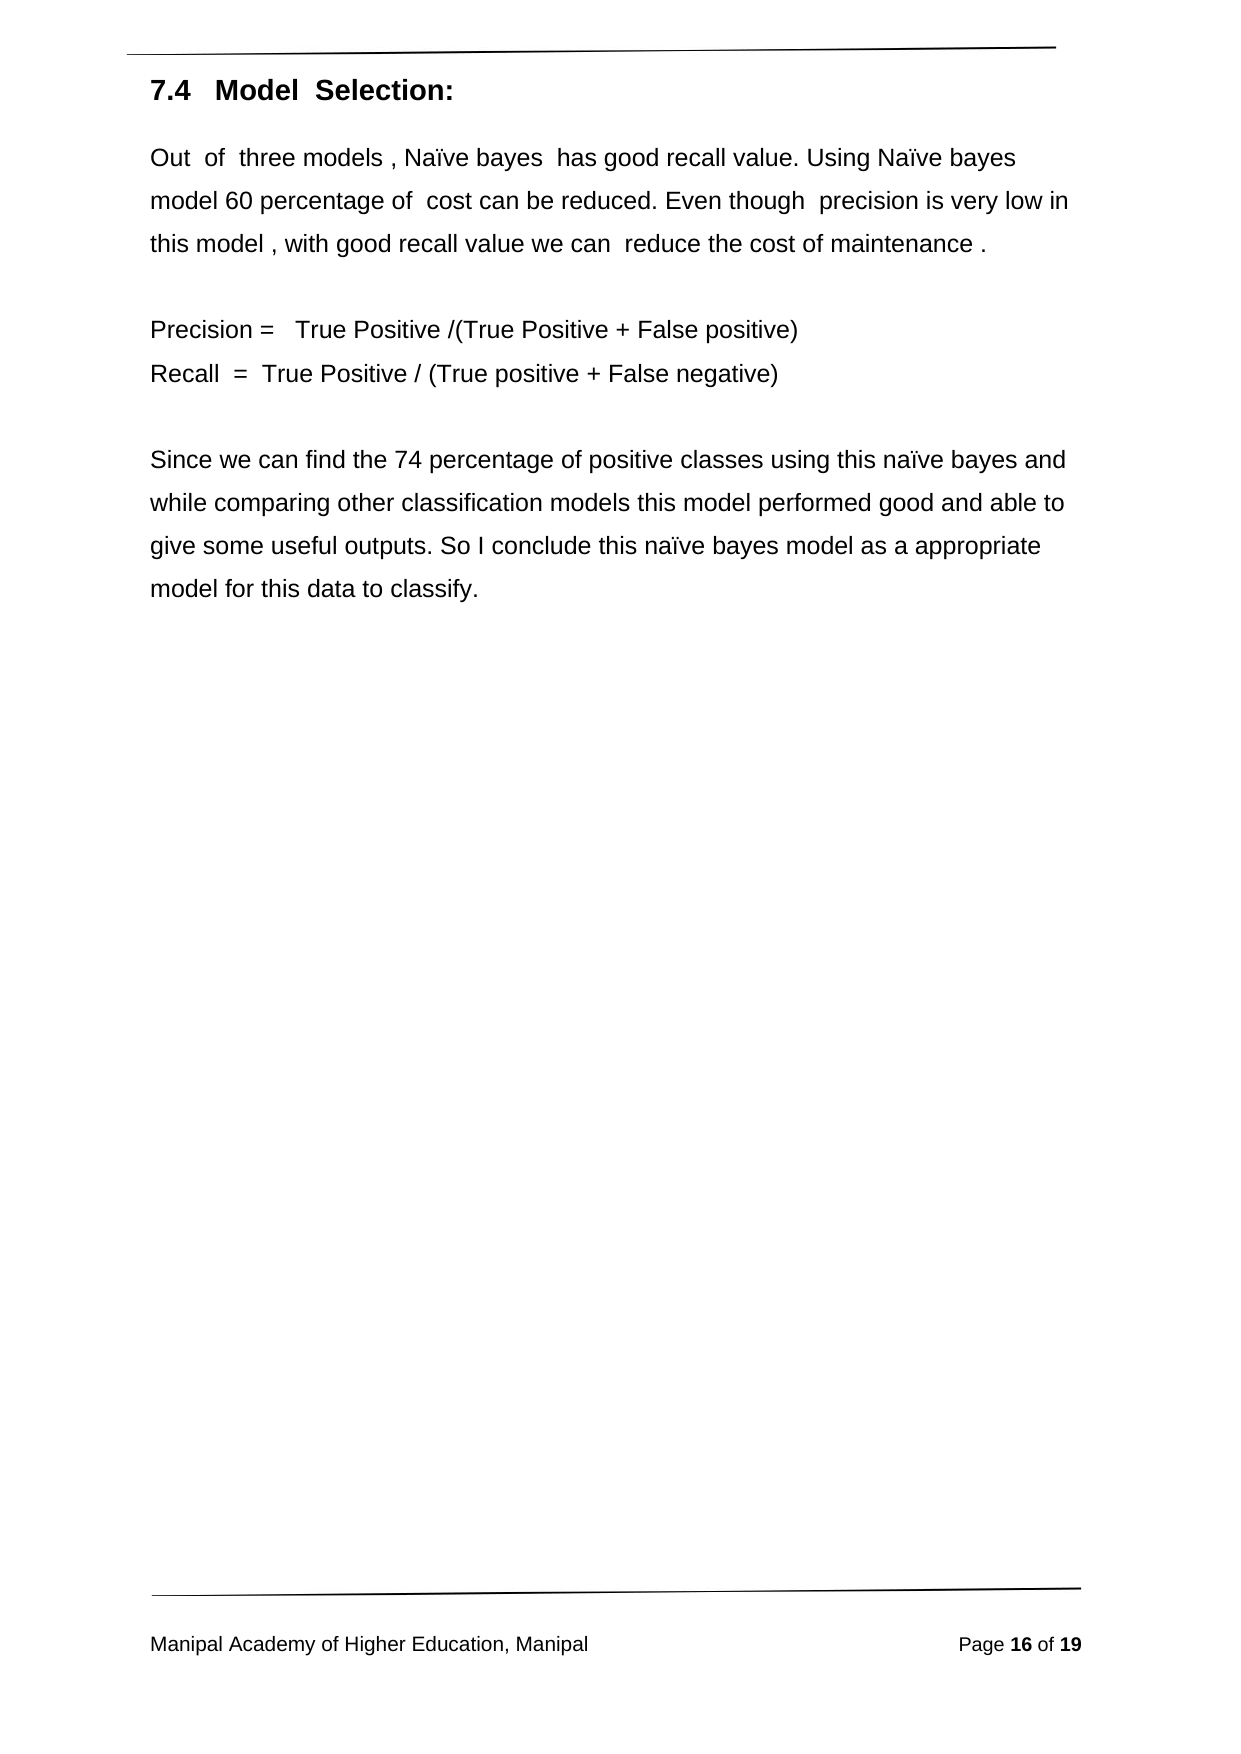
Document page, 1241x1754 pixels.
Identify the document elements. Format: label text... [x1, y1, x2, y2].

text Manipal Academy of Higher Education, Manipal Page 16 of 19 [150, 1632, 1092, 1656]
text 7.4 Model Selection: [150, 73, 1092, 107]
text Recall = True Positive / (True positive + False negative) [150, 359, 1092, 387]
text Out of three models , Naïve bayes has good recall value. Using Naïve bayes model 60 percentage of cost can be reduced. Even though precision is very low in this model , with good recall value we can reduce the cost of maintenance . [150, 143, 1092, 258]
text Precision = True Positive /(True Positive + False positive) [150, 316, 1092, 344]
picture [126, 46, 1057, 55]
text Since we can find the 74 percentage of positive classes using this naïve bayes and while comparing other classification models this model performed good and able to give some useful outputs. So I conclude this naïve bayes model as a appropriate model for this data to classify. [150, 445, 1092, 603]
picture [151, 1587, 1082, 1596]
